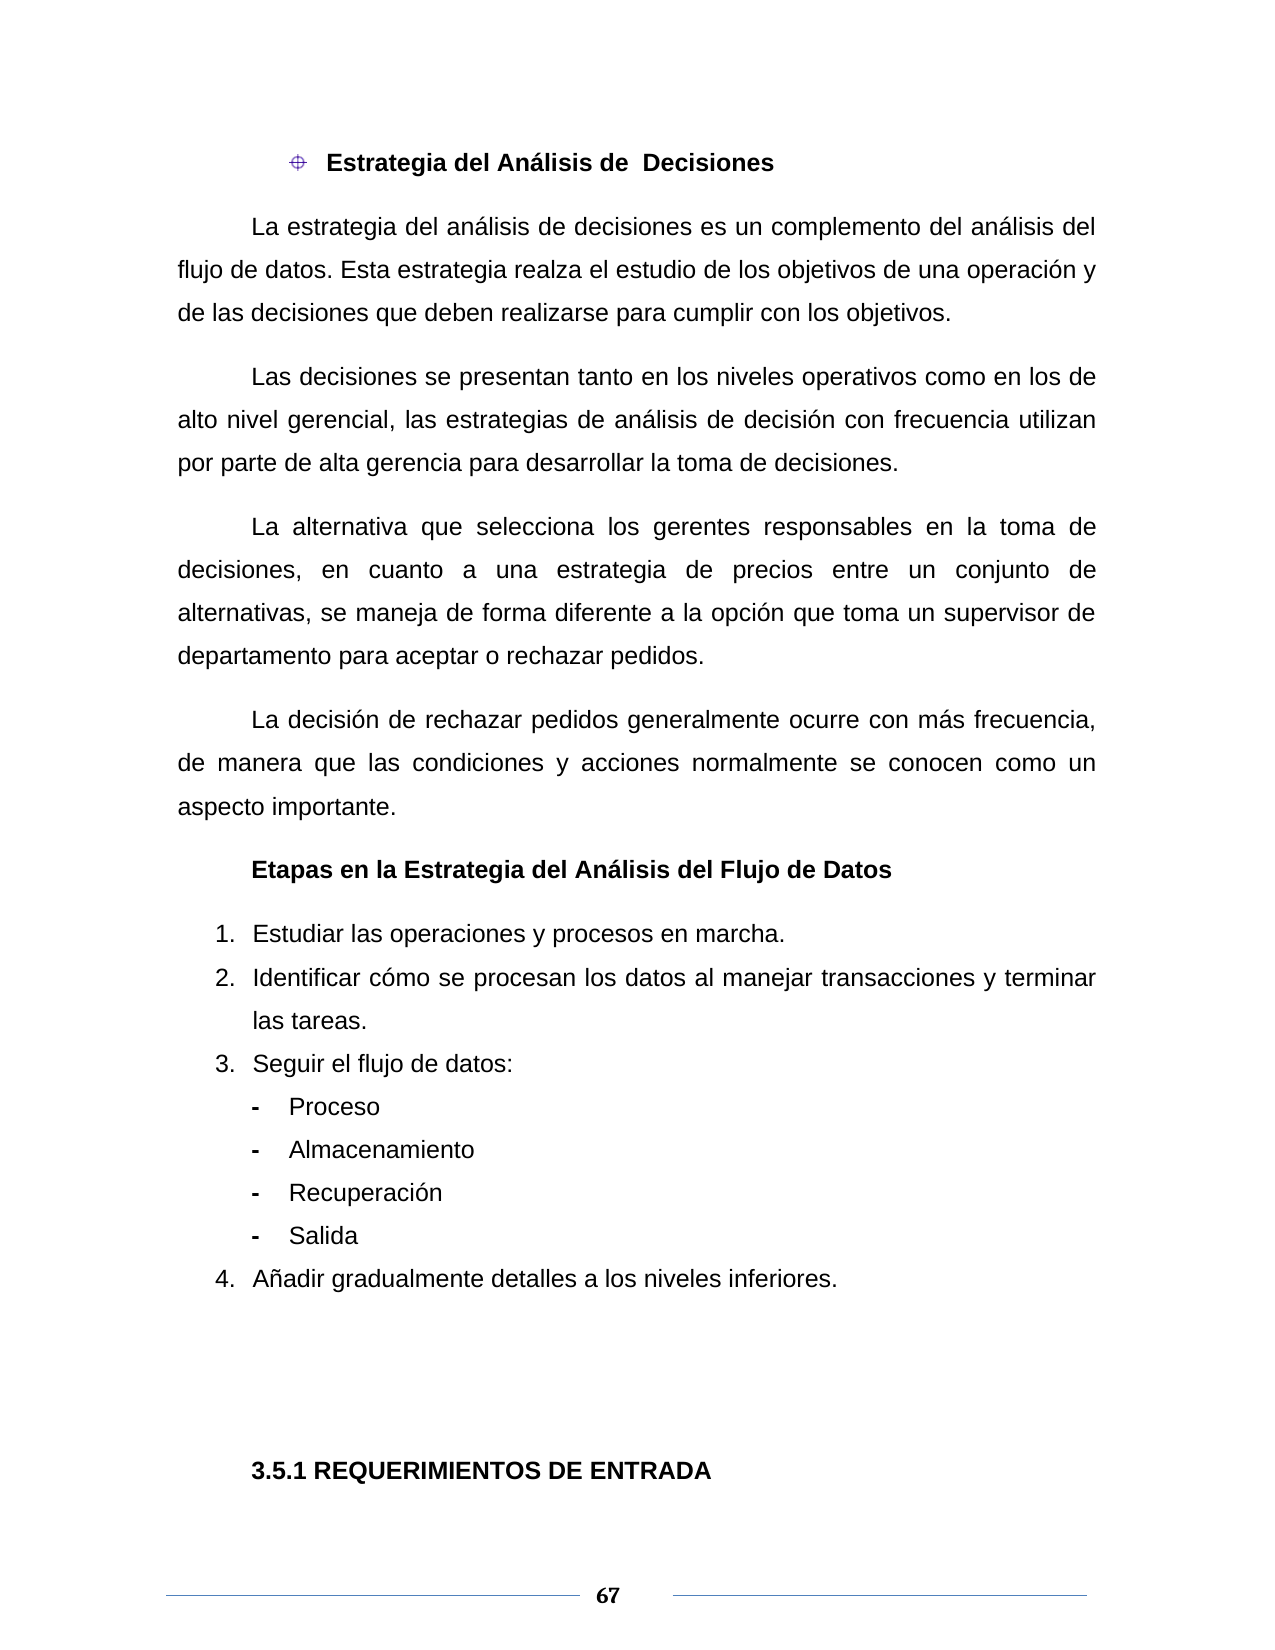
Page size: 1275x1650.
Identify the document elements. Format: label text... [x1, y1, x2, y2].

list Proceso [251, 1092, 1098, 1121]
list Identificar cómo se procesan los datos al manejar transacciones y terminar las tareas. [215, 963, 1098, 1034]
text La decisión de rechazar pedidos generalmente ocurre con más frecuencia, de manera que las condiciones y acciones normalmente se conocen como un aspecto importante. [177, 705, 1098, 820]
list Recuperación [251, 1178, 1098, 1207]
text La estrategia del análisis de decisiones es un complemento del análisis del flujo de datos. Esta estrategia realza el estudio de los objetivos de una operación y de las decisiones que deben realizarse para cumplir con los objetivos. [177, 212, 1098, 327]
picture [289, 154, 307, 171]
list Seguir el flujo de datos: [215, 1049, 1098, 1078]
list Estudiar las operaciones y procesos en marcha. [215, 919, 1098, 948]
text Etapas en la Estrategia del Análisis del Flujo de Datos [177, 856, 1098, 884]
text La alternativa que selecciona los gerentes responsables en la toma de decisiones, en cuanto a una estrategia de precios entre un conjunto de alternativas, se maneja de forma diferente a la opción que toma un supervisor de departamento para aceptar o rechazar pedidos. [177, 512, 1098, 670]
list Añadir gradualmente detalles a los niveles inferiores. [215, 1264, 1098, 1293]
text Las decisiones se presentan tanto en los niveles operativos como en los de alto nivel gerencial, las estrategias de análisis de decisión con frecuencia utilizan por parte de alta gerencia para desarrollar la toma de decisiones. [177, 362, 1098, 477]
text 3.5.1 REQUERIMIENTOS DE ENTRADA [177, 1456, 1098, 1485]
list Estrategia del Análisis de Decisiones [288, 148, 1098, 176]
list Almacenamiento [251, 1135, 1098, 1164]
list Salida [251, 1221, 1098, 1250]
